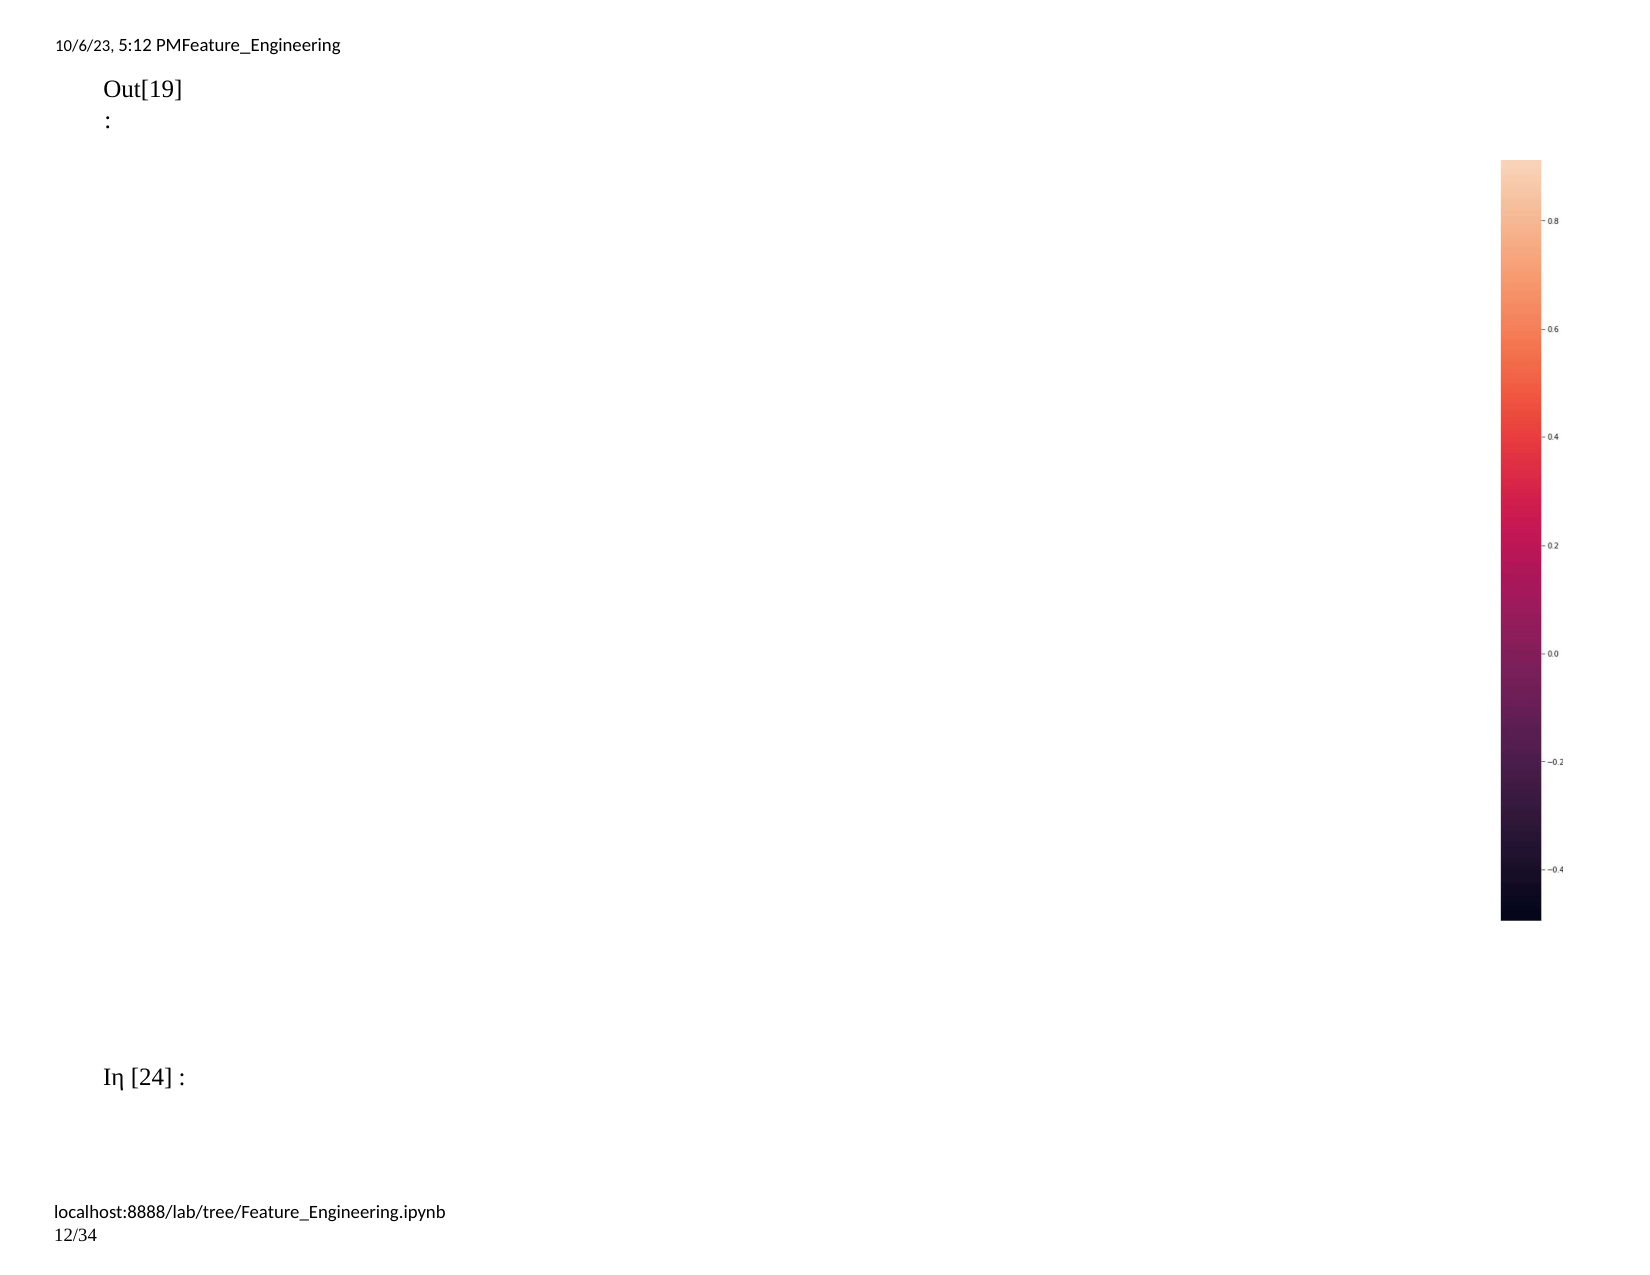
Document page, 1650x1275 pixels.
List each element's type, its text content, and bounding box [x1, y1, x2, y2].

picture [1500, 160, 1563, 921]
text Out[19] : [103, 74, 189, 134]
text Ιη [24] : [103, 1062, 189, 1091]
